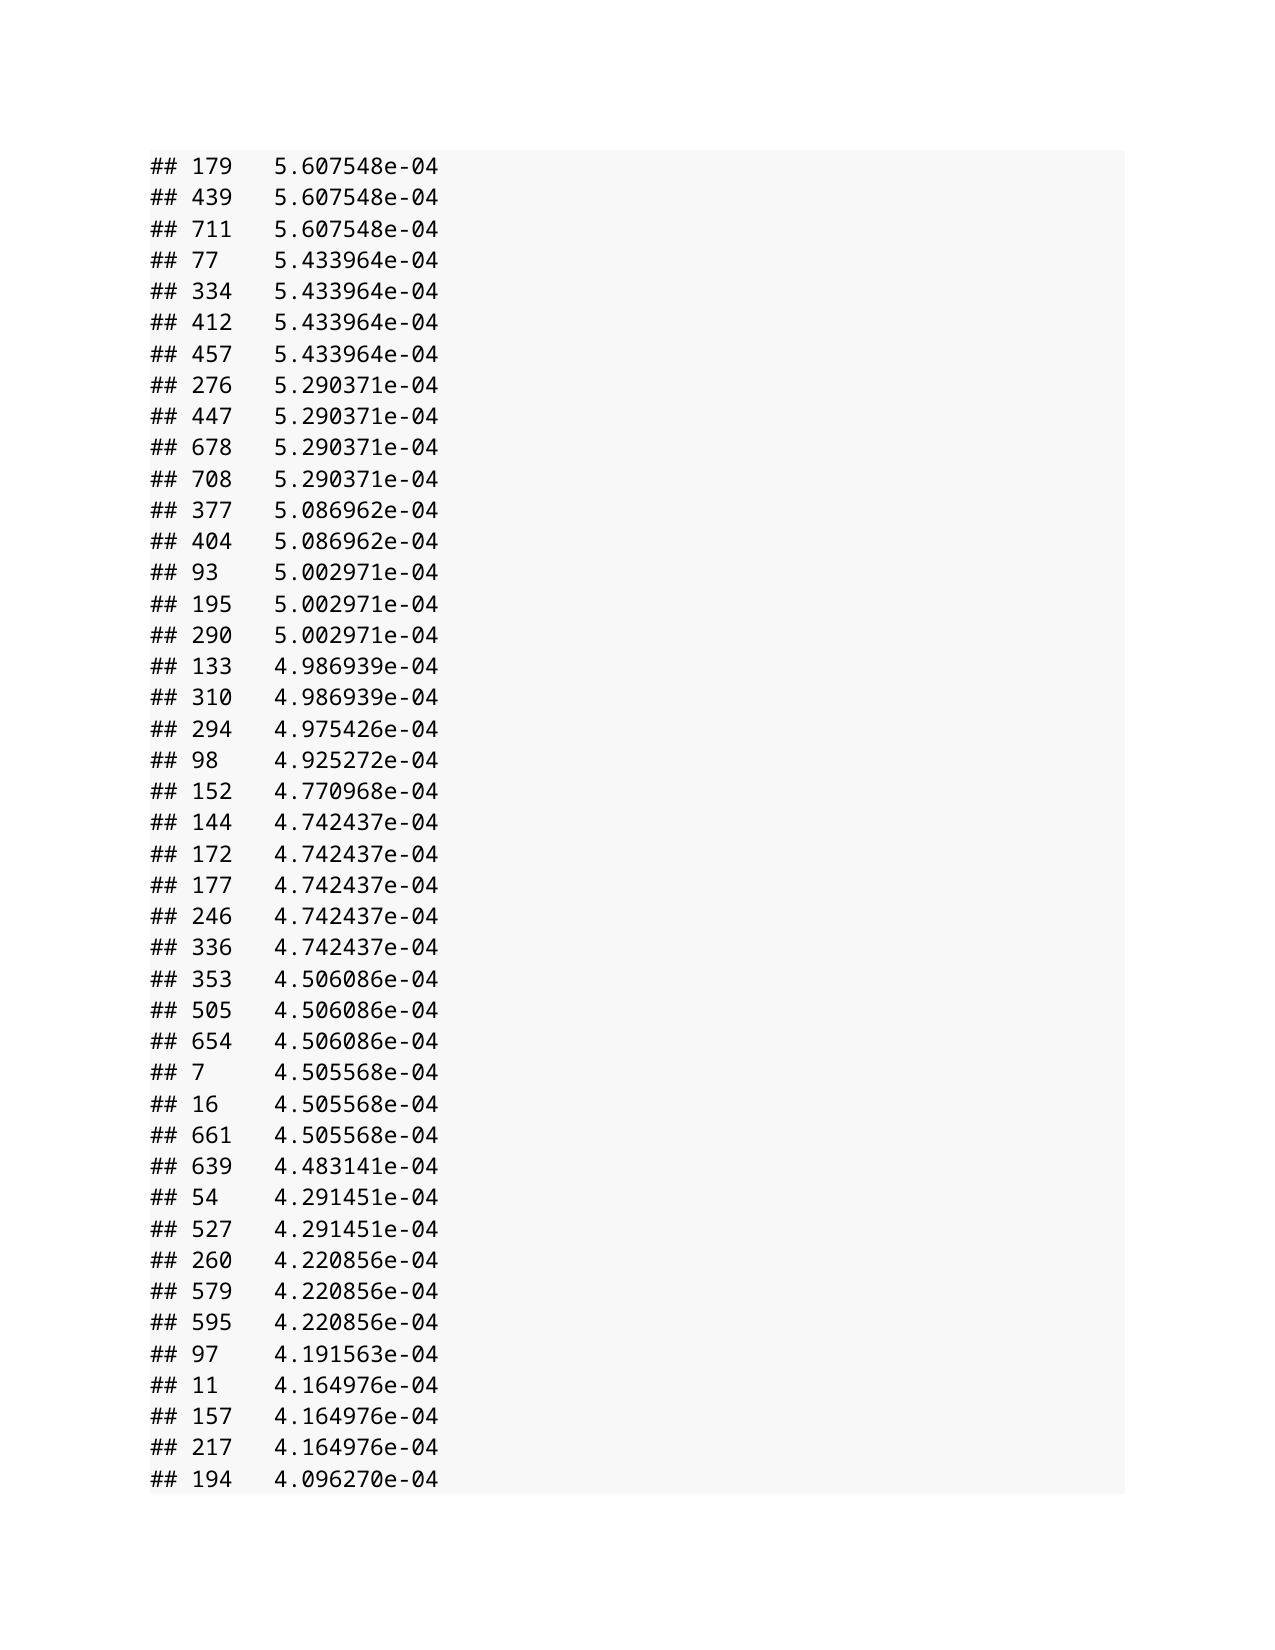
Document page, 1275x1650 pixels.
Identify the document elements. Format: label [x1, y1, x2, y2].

text [150, 150, 1125, 1494]
